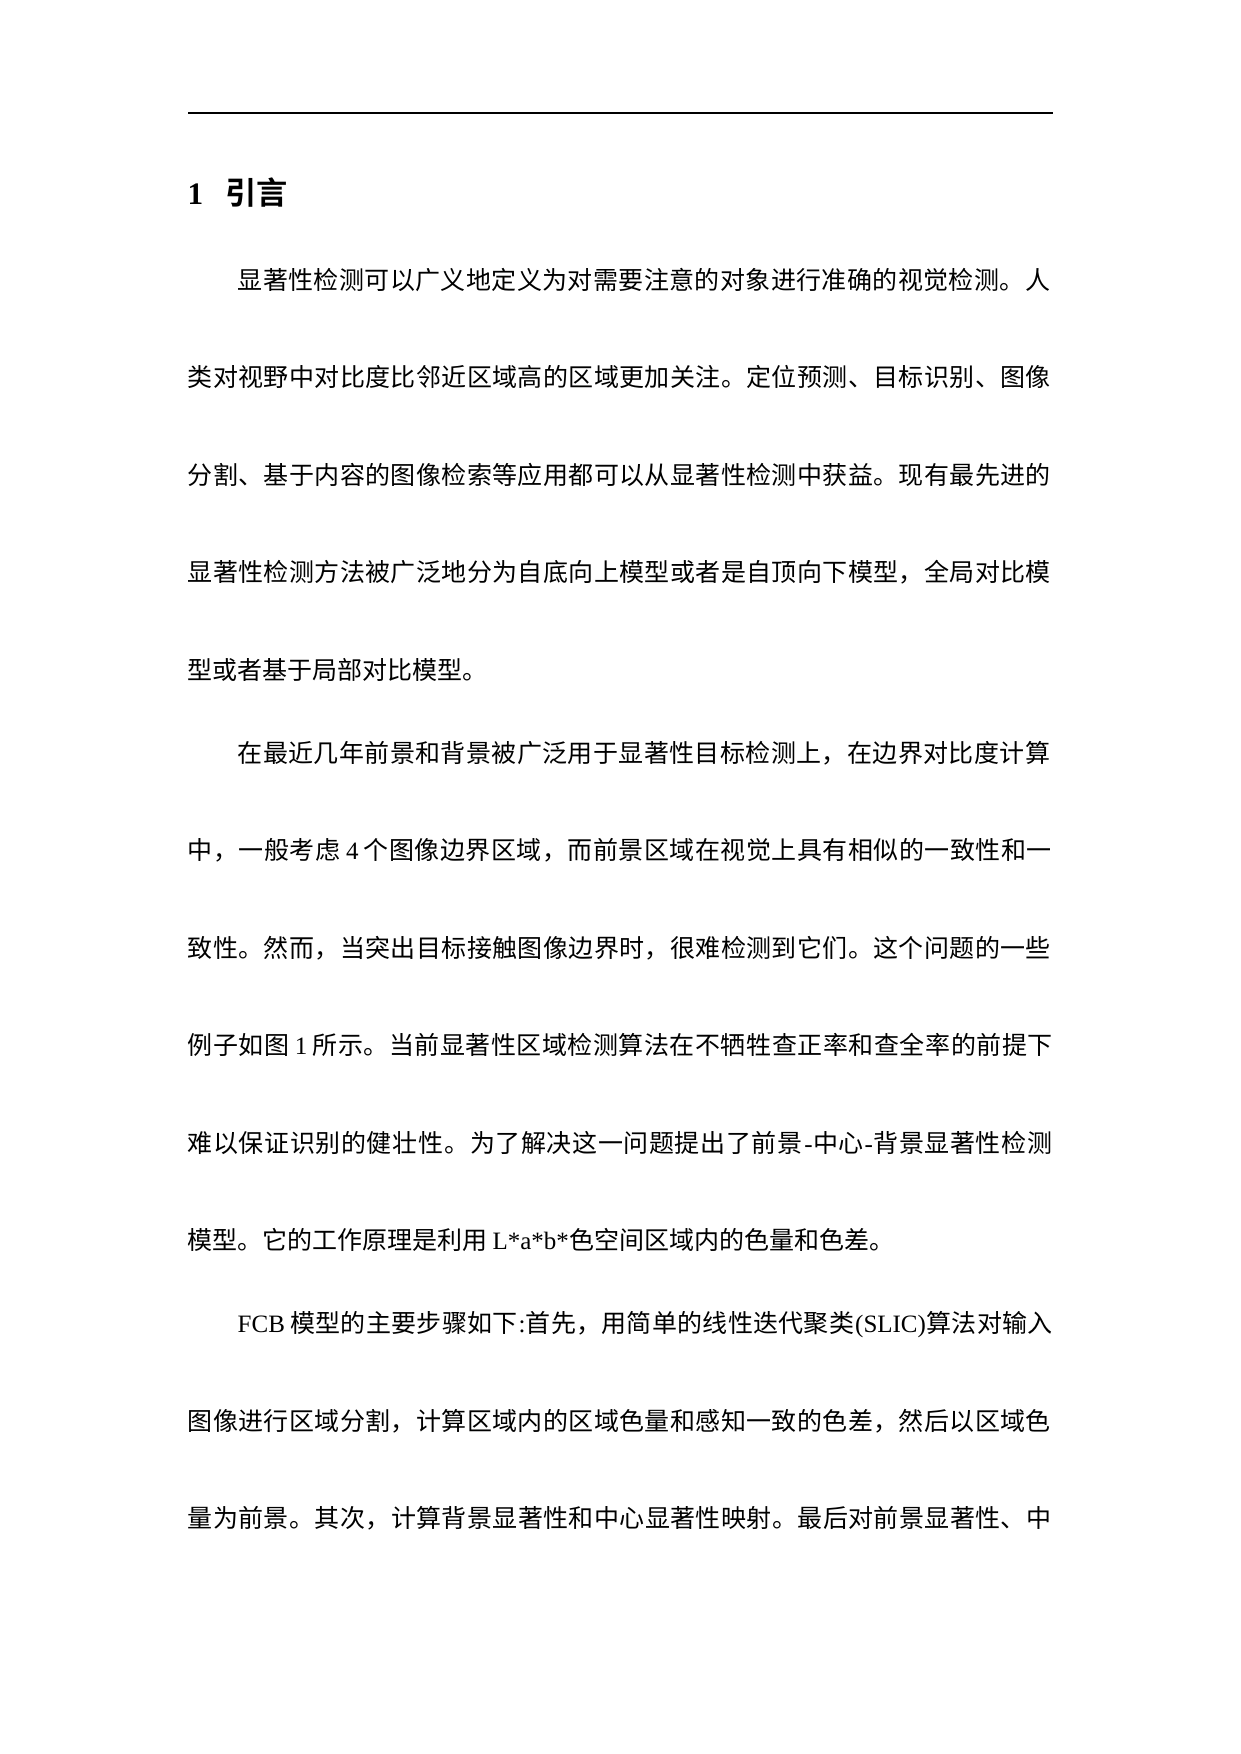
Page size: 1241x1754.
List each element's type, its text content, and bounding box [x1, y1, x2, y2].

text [187, 1289, 1053, 1549]
subtitle 引言 [187, 158, 1053, 223]
text 在最近几年前景和背景被广泛用于显著性目标检测上，在边界对比度计算中，一般考虑4个图像边界区域，而前景区域在视觉上具有相似的一致性和一致性。然而，当突出目标接触图像边界时，很难检测到它们。这个问题的一些例子如图1所示。当前显著性区域检测算法在不牺牲查正率和查全率的前提下难以保证识别的健壮性。为了解决这一问题提出了前景-中心-背景显著性检测模型。它的工作原理是利用L*a*b*色空间区域内的色量和色差。 [187, 719, 1053, 1271]
text 显著性检测可以广义地定义为对需要注意的对象进行准确的视觉检测。人类对视野中对比度比邻近区域高的区域更加关注。定位预测、目标识别、图像分割、基于内容的图像检索等应用都可以从显著性检测中获益。现有最先进的显著性检测方法被广泛地分为自底向上模型或者是自顶向下模型，全局对比模型或者基于局部对比模型。 [187, 246, 1053, 701]
